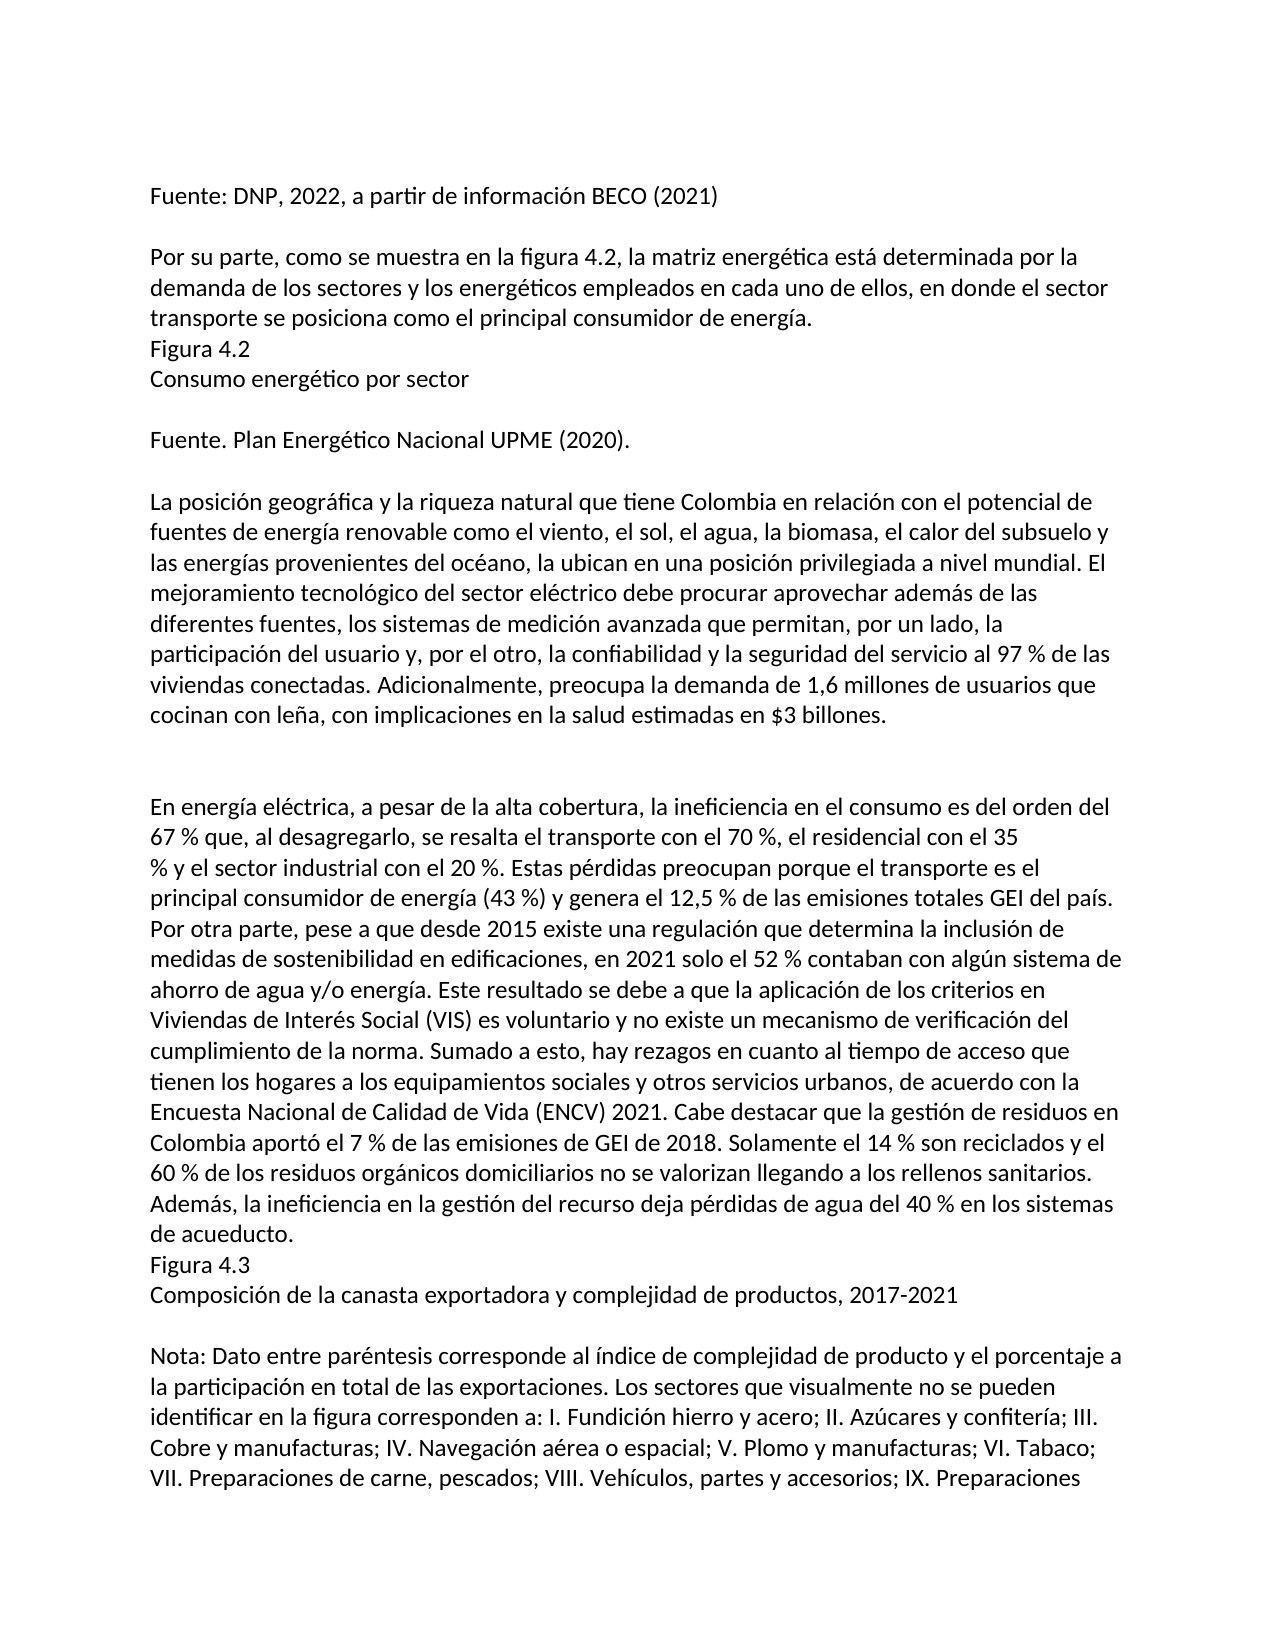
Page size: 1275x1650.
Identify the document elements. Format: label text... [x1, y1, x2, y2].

text Composición de la canasta exportadora y complejidad de productos, 2017-2021 [150, 1279, 1125, 1310]
text En energía eléctrica, a pesar de la alta cobertura, la ineficiencia en el consumo es del orden del 67 % que, al desagregarlo, se resalta el transporte con el 70 %, el residencial con el 35 [150, 791, 1125, 852]
text La posición geográfica y la riqueza natural que tiene Colombia en relación con el potencial de fuentes de energía renovable como el viento, el sol, el agua, la biomasa, el calor del subsuelo y las energías provenientes del océano, la ubican en una posición privilegiada a nivel mundial. El mejoramiento tecnológico del sector eléctrico debe procurar aprovechar además de las diferentes fuentes, los sistemas de medición avanzada que permitan, por un lado, la participación del usuario y, por el otro, la confiabilidad y la seguridad del servicio al 97 % de las viviendas conectadas. Adicionalmente, preocupa la demanda de 1,6 millones de usuarios que cocinan con leña, con implicaciones en la salud estimadas en $3 billones. [150, 486, 1125, 730]
text Fuente. Plan Energético Nacional UPME (2020). [150, 425, 1125, 455]
text Consumo energético por sector [150, 364, 1125, 394]
text Fuente: DNP, 2022, a partir de información BECO (2021) [150, 181, 1125, 211]
text % y el sector industrial con el 20 %. Estas pérdidas preocupan porque el transporte es el principal consumidor de energía (43 %) y genera el 12,5 % de las emisiones totales GEI del país. Por otra parte, pese a que desde 2015 existe una regulación que determina la inclusión de medidas de sostenibilidad en edificaciones, en 2021 solo el 52 % contaban con algún sistema de ahorro de agua y/o energía. Este resultado se debe a que la aplicación de los criterios en Viviendas de Interés Social (VIS) es voluntario y no existe un mecanismo de verificación del cumplimiento de la norma. Sumado a esto, hay rezagos en cuanto al tiempo de acceso que tienen los hogares a los equipamientos sociales y otros servicios urbanos, de acuerdo con la Encuesta Nacional de Calidad de Vida (ENCV) 2021. Cabe destacar que la gestión de residuos en Colombia aportó el 7 % de las emisiones de GEI de 2018. Solamente el 14 % son reciclados y el 60 % de los residuos orgánicos domiciliarios no se valorizan llegando a los rellenos sanitarios. Además, la ineficiencia en la gestión del recurso deja pérdidas de agua del 40 % en los sistemas de acueducto. [150, 852, 1125, 1249]
text Figura 4.3 [150, 1249, 1125, 1279]
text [150, 1340, 1125, 1493]
text Figura 4.2 [150, 333, 1125, 364]
text Por su parte, como se muestra en la figura 4.2, la matriz energética está determinada por la demanda de los sectores y los energéticos empleados en cada uno de ellos, en donde el sector transporte se posiciona como el principal consumidor de energía. [150, 242, 1125, 333]
